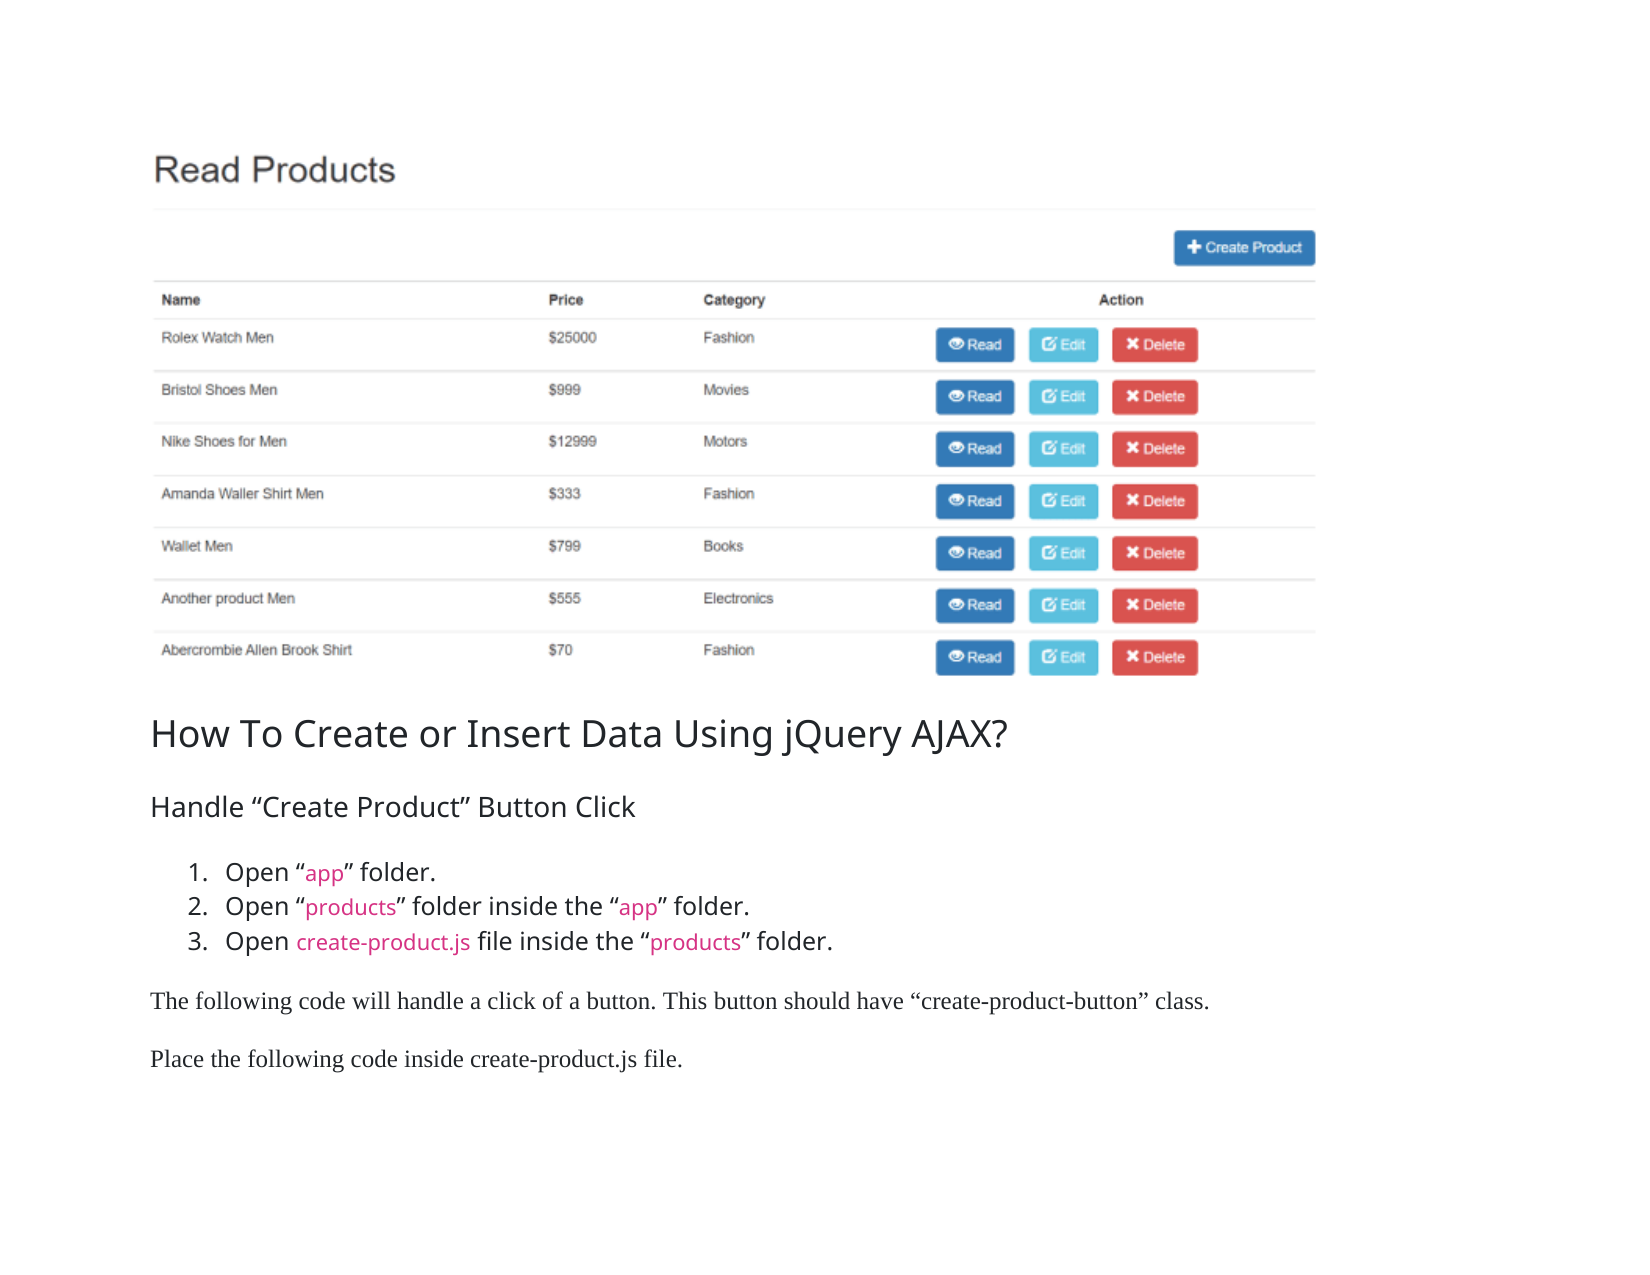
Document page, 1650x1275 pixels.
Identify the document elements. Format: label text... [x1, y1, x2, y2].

text Place the following code inside create-product.js file. [150, 1044, 1500, 1073]
list Open create-product.js file inside the “products” folder. [187, 923, 1500, 957]
text How To Create or Insert Data Using jQuery AJAX? [150, 707, 1500, 758]
list Open “products” folder inside the “app” folder. [187, 889, 1500, 923]
list Open “app” folder. [187, 855, 1500, 889]
picture [150, 150, 1322, 679]
text Handle “Create Product” Button Click [150, 787, 1500, 826]
text The following code will handle a click of a button. This button should have “create-product-button” class. [150, 986, 1500, 1015]
